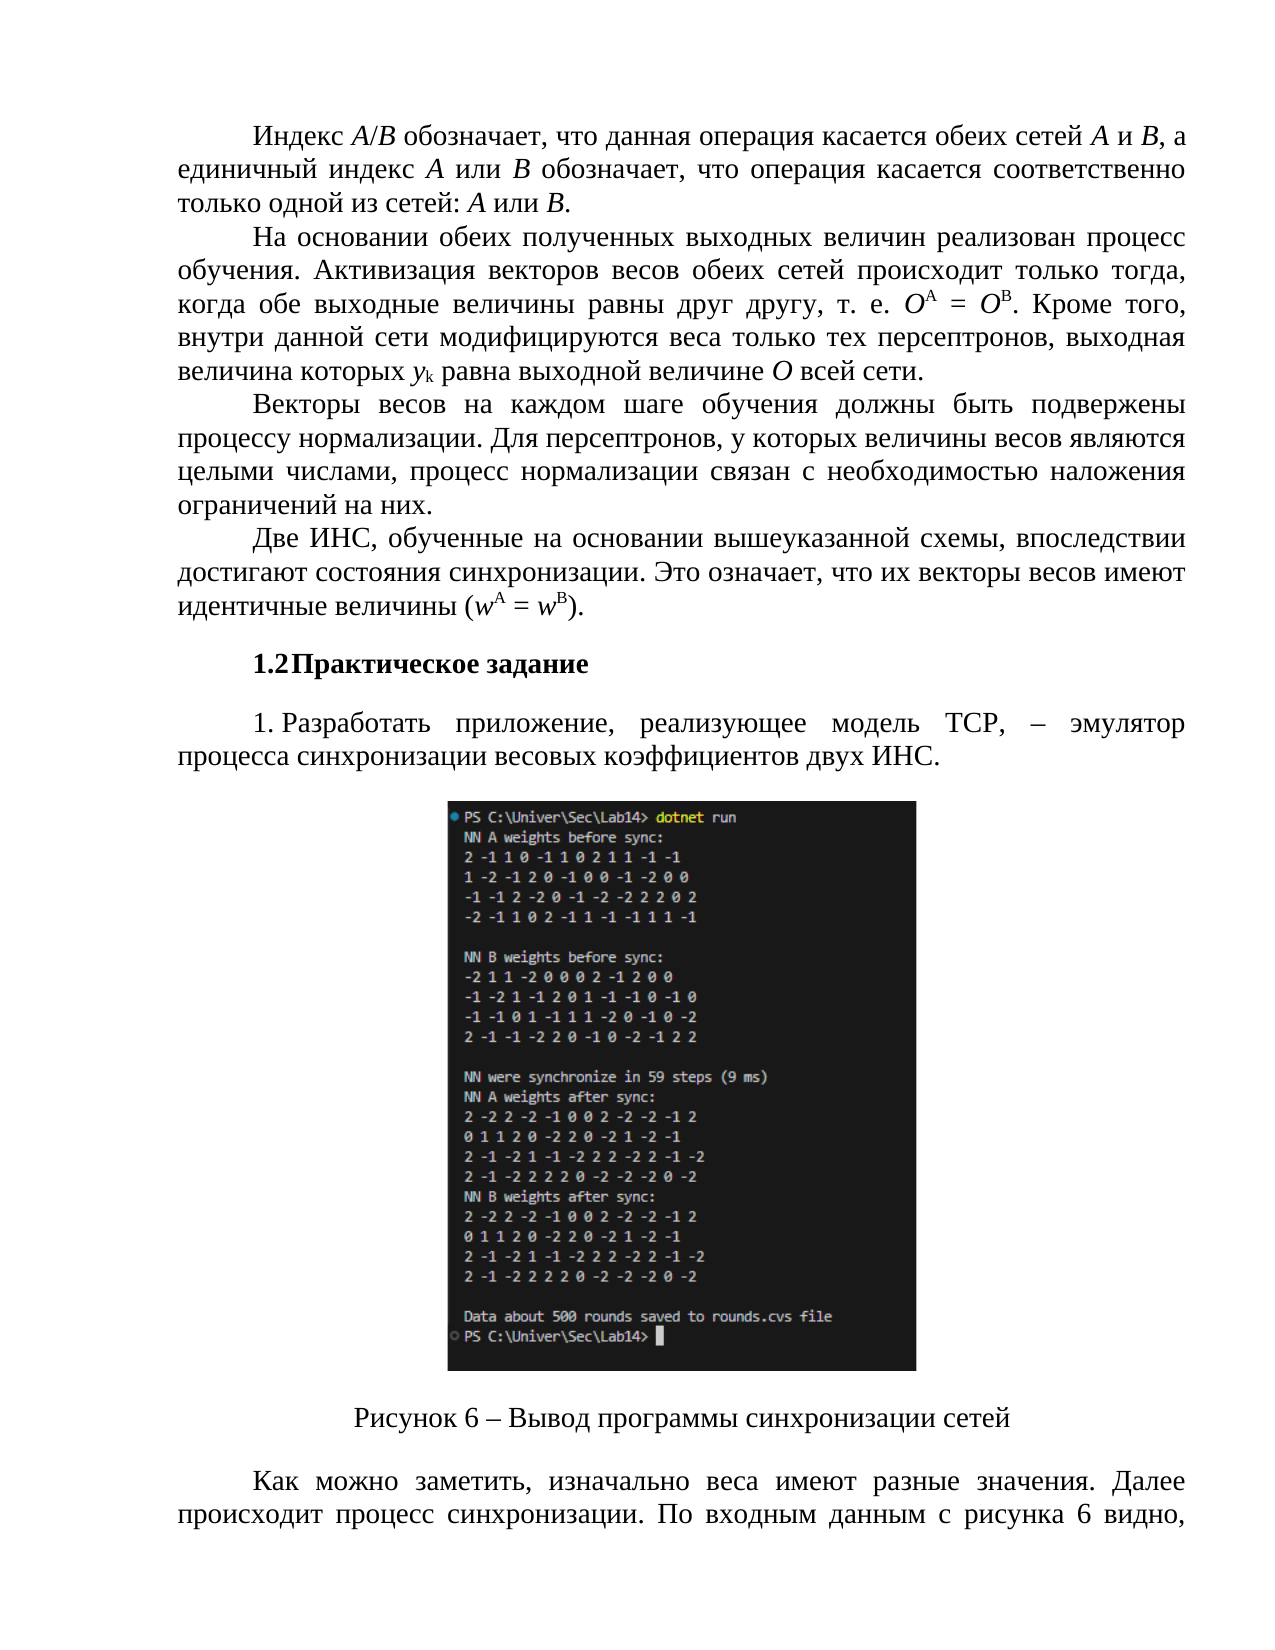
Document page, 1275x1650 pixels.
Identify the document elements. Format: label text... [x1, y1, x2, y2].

text Индекс A/B обозначает, что данная операция касается обеих сетей А и B, а единичный индекс А или B обозначает, что операция касается соответственно только одной из сетей: А или B. [177, 118, 1186, 219]
subtitle Практическое задание [252, 646, 1186, 680]
text Рисунок 6 – Вывод программы синхронизации сетей [177, 1400, 1186, 1433]
text Две ИНС, обученные на основании вышеуказанной схемы, впоследствии достигают состояния синхронизации. Это означает, что их векторы весов имеют идентичные величины (wA = wB). [177, 521, 1186, 621]
list Разработать приложение, реализующее модель ТСР, – эмулятор процесса синхронизации весовых коэффициентов двух ИНС. [177, 705, 1186, 772]
picture [447, 801, 917, 1371]
text Векторы весов на каждом шаге обучения должны быть подвержены процессу нормализации. Для персептронов, у которых величины весов являются целыми числами, процесс нормализации связан с необходимостью наложения ограничений на них. [177, 386, 1186, 521]
text На основании обеих полученных выходных величин реализован процесс обучения. Активизация векторов весов обеих сетей происходит только тогда, когда обе выходные величины равны друг другу, т. е. OA = OB. Кроме того, внутри данной сети модифицируются веса только тех персептронов, выходная величина которых yk равна выходной величине О всей сети. [177, 219, 1186, 386]
